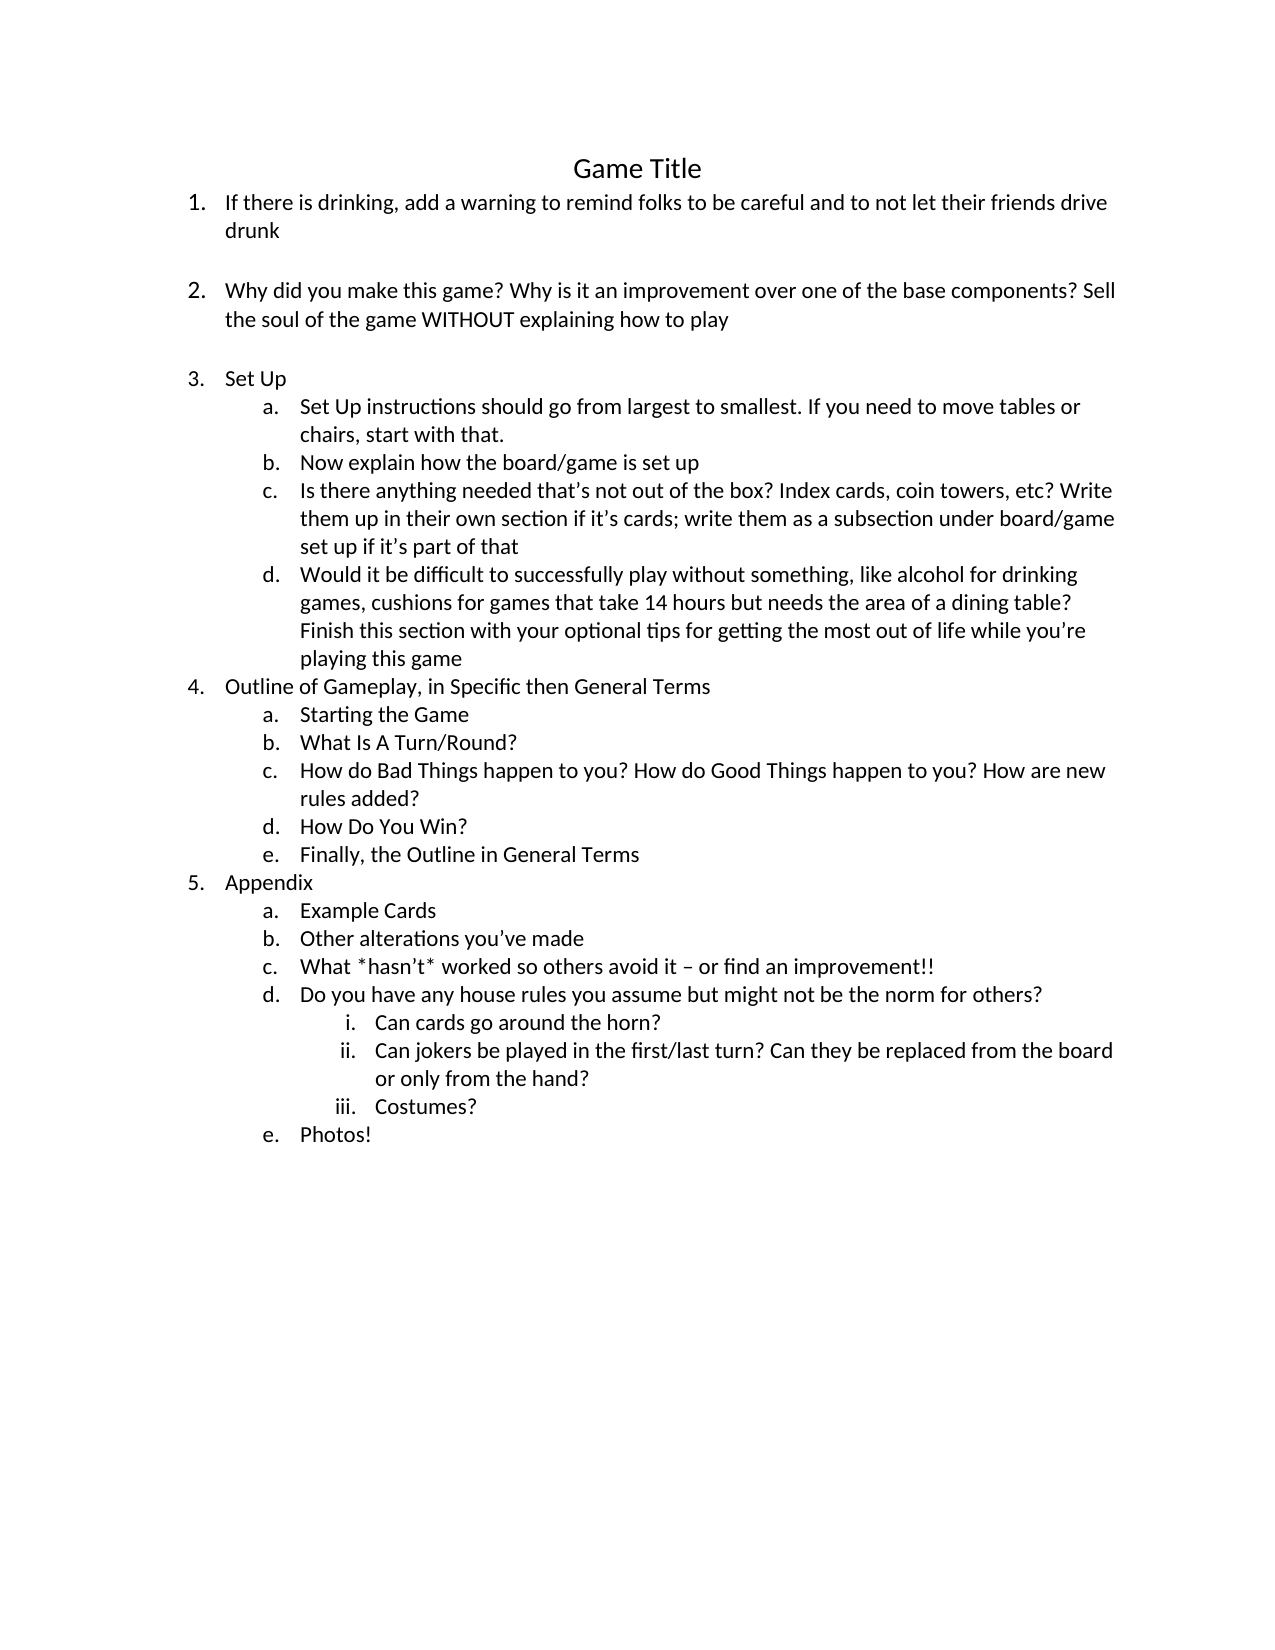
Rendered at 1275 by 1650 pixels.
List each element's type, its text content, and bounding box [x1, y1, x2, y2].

list Set Up [187, 364, 1125, 392]
text Game Title [150, 150, 1125, 186]
list Starting the Game [262, 700, 1125, 728]
list Why did you make this game? Why is it an improvement over one of the base components? Sell the soul of the game WITHOUT explaining how to play [187, 275, 1125, 333]
list Set Up instructions should go from largest to smallest. If you need to move tables or chairs, start with that. [262, 392, 1125, 448]
list How Do You Win? [262, 812, 1125, 840]
list Would it be difficult to successfully play without something, like alcohol for drinking games, cushions for games that take 14 hours but needs the area of a dining table? Finish this section with your optional tips for getting the most out of life while you’re playing this game [262, 560, 1125, 672]
list Is there anything needed that’s not out of the box? Index cards, coin towers, etc? Write them up in their own section if it’s cards; write them as a subsection under board/game set up if it’s part of that [262, 476, 1125, 560]
list How do Bad Things happen to you? How do Good Things happen to you? How are new rules added? [262, 756, 1125, 812]
list Do you have any house rules you assume but might not be the norm for others? [262, 980, 1125, 1008]
list Can jokers be played in the first/last turn? Can they be replaced from the board or only from the hand? [356, 1036, 1125, 1092]
list Costumes? [356, 1092, 1125, 1120]
list Appendix [187, 868, 1125, 896]
list What Is A Turn/Round? [262, 728, 1125, 756]
list If there is drinking, add a warning to remind folks to be careful and to not let their friends drive drunk [187, 186, 1125, 244]
list Now explain how the board/game is set up [262, 448, 1125, 476]
list Finally, the Outline in General Terms [262, 840, 1125, 868]
list Can cards go around the horn? [356, 1008, 1125, 1036]
list Outline of Gameplay, in Specific then General Terms [187, 672, 1125, 700]
list Other alterations you’ve made [262, 924, 1125, 952]
list Photos! [262, 1120, 1125, 1148]
list Example Cards [262, 896, 1125, 924]
list What *hasn’t* worked so others avoid it – or find an improvement!! [262, 952, 1125, 980]
